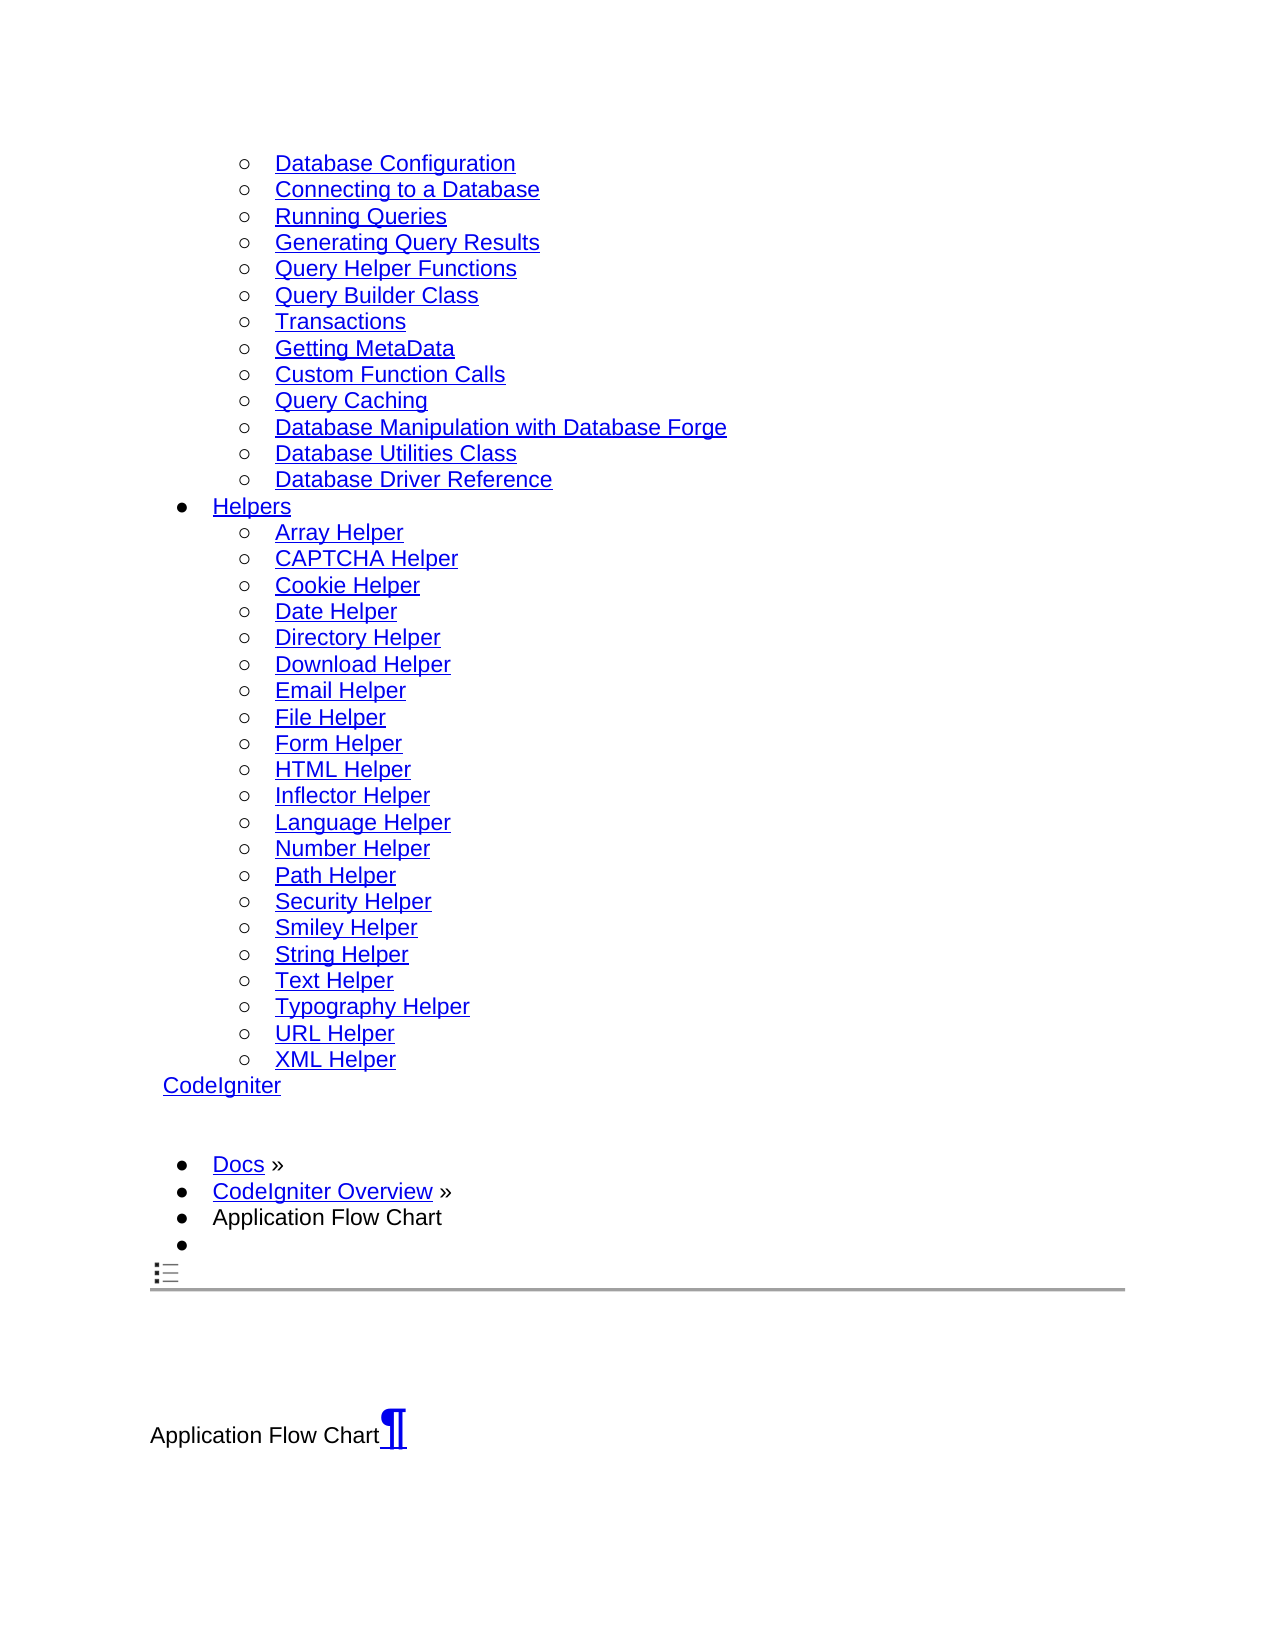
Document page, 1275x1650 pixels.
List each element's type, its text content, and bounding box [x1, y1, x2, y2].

list Database Manipulation with Database Forge [237, 413, 1125, 440]
list Application Flow Chart [175, 1204, 1125, 1231]
list Query Helper Functions [237, 255, 1125, 282]
list File Helper [237, 703, 1125, 730]
picture [150, 1256, 182, 1288]
list Database Configuration [237, 150, 1125, 176]
list URL Helper [237, 1020, 1125, 1046]
list CodeIgniter Overview » [175, 1178, 1125, 1204]
list Custom Function Calls [237, 361, 1125, 387]
list Path Helper [237, 862, 1125, 888]
list Query Builder Class [237, 282, 1125, 308]
list Transactions [237, 308, 1125, 334]
list Database Utilities Class [237, 440, 1125, 466]
list XML Helper [237, 1046, 1125, 1072]
list Helpers [175, 493, 1125, 519]
list Form Helper [237, 730, 1125, 756]
list String Helper [237, 941, 1125, 967]
list Number Helper [237, 835, 1125, 862]
list Text Helper [237, 967, 1125, 993]
list Docs » [175, 1151, 1125, 1178]
list Query Caching [237, 387, 1125, 413]
list Getting MetaData [237, 334, 1125, 361]
list Directory Helper [237, 624, 1125, 651]
text Application Flow Chart¶ [150, 1397, 1125, 1454]
list Download Helper [237, 651, 1125, 677]
list Cookie Helper [237, 572, 1125, 598]
list Database Driver Reference [237, 466, 1125, 493]
list Security Helper [237, 888, 1125, 914]
list Email Helper [237, 677, 1125, 703]
list Typography Helper [237, 993, 1125, 1020]
list Array Helper [237, 519, 1125, 545]
list CAPTCHA Helper [237, 545, 1125, 572]
text CodeIgniter [150, 1072, 1125, 1099]
list HTML Helper [237, 756, 1125, 782]
list Smiley Helper [237, 914, 1125, 941]
list Language Helper [237, 809, 1125, 835]
list Date Helper [237, 598, 1125, 624]
list Generating Query Results [237, 229, 1125, 255]
list Inflector Helper [237, 782, 1125, 809]
list Running Queries [237, 203, 1125, 229]
list Connecting to a Database [237, 176, 1125, 203]
